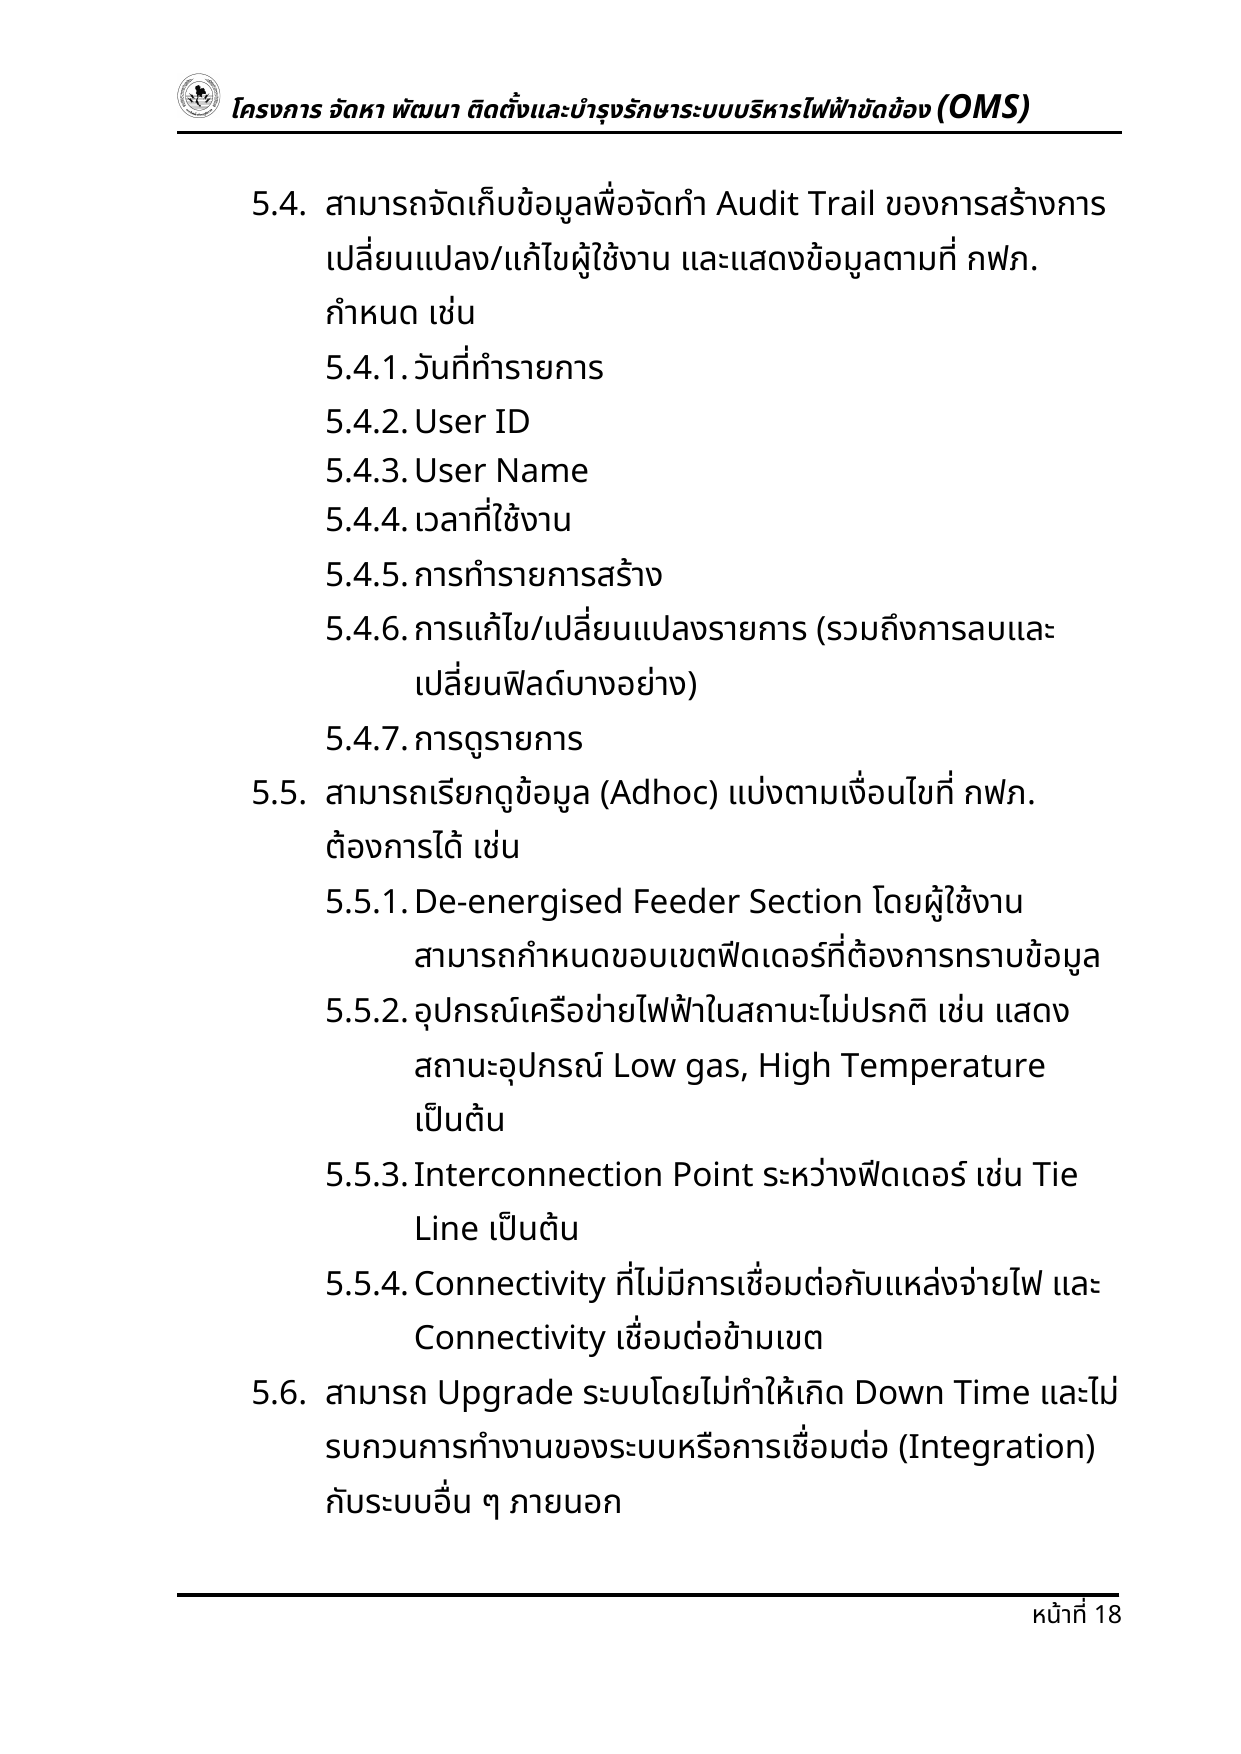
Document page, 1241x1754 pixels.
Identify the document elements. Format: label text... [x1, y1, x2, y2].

list การดูรายการ [325, 714, 1122, 765]
list De-energised Feeder Section โดยผู้ใช้งานสามารถกำหนดขอบเขตฟีดเดอร์ที่ต้องการทราบข้อมูล [325, 878, 1122, 983]
list Connectivity ที่ไม่มีการเชื่อมต่อกับแหล่งจ่ายไฟ และ Connectivity เชื่อมต่อข้ามเขต [325, 1259, 1122, 1365]
list User Name [325, 447, 1122, 492]
list การแก้ไข/เปลี่ยนแปลงรายการ (รวมถึงการลบและเปลี่ยนฟิลด์บางอย่าง) [325, 605, 1122, 710]
list วันที่ทำรายการ [325, 343, 1122, 394]
list สามารถจัดเก็บข้อมูลพื่อจัดทำ Audit Trail ของการสร้างการเปลี่ยนแปลง/แก้ไขผู้ใช้งาน และแสดงข้อมูลตามที่ กฟภ. กำหนด เช่น [251, 180, 1122, 339]
list อุปกรณ์เครือข่ายไฟฟ้าในสถานะไม่ปรกติ เช่น แสดงสถานะอุปกรณ์ Low gas, High Temperature เป็นต้น [325, 987, 1122, 1146]
list เวลาที่ใช้งาน [325, 496, 1122, 547]
list การทำรายการสร้าง [325, 551, 1122, 601]
list สามารถ Upgrade ระบบโดยไม่ทำให้เกิด Down Time และไม่รบกวนการทำงานของระบบหรือการเชื่อมต่อ (Integration) กับระบบอื่น ๆ ภายนอก [251, 1369, 1122, 1528]
picture [177, 73, 221, 118]
list Interconnection Point ระหว่างฟีดเดอร์ เช่น Tie Line เป็นต้น [325, 1150, 1122, 1256]
list สามารถเรียกดูข้อมูล (Adhoc) แบ่งตามเงื่อนไขที่ กฟภ. ต้องการได้ เช่น [251, 769, 1122, 874]
list User ID [325, 398, 1122, 443]
